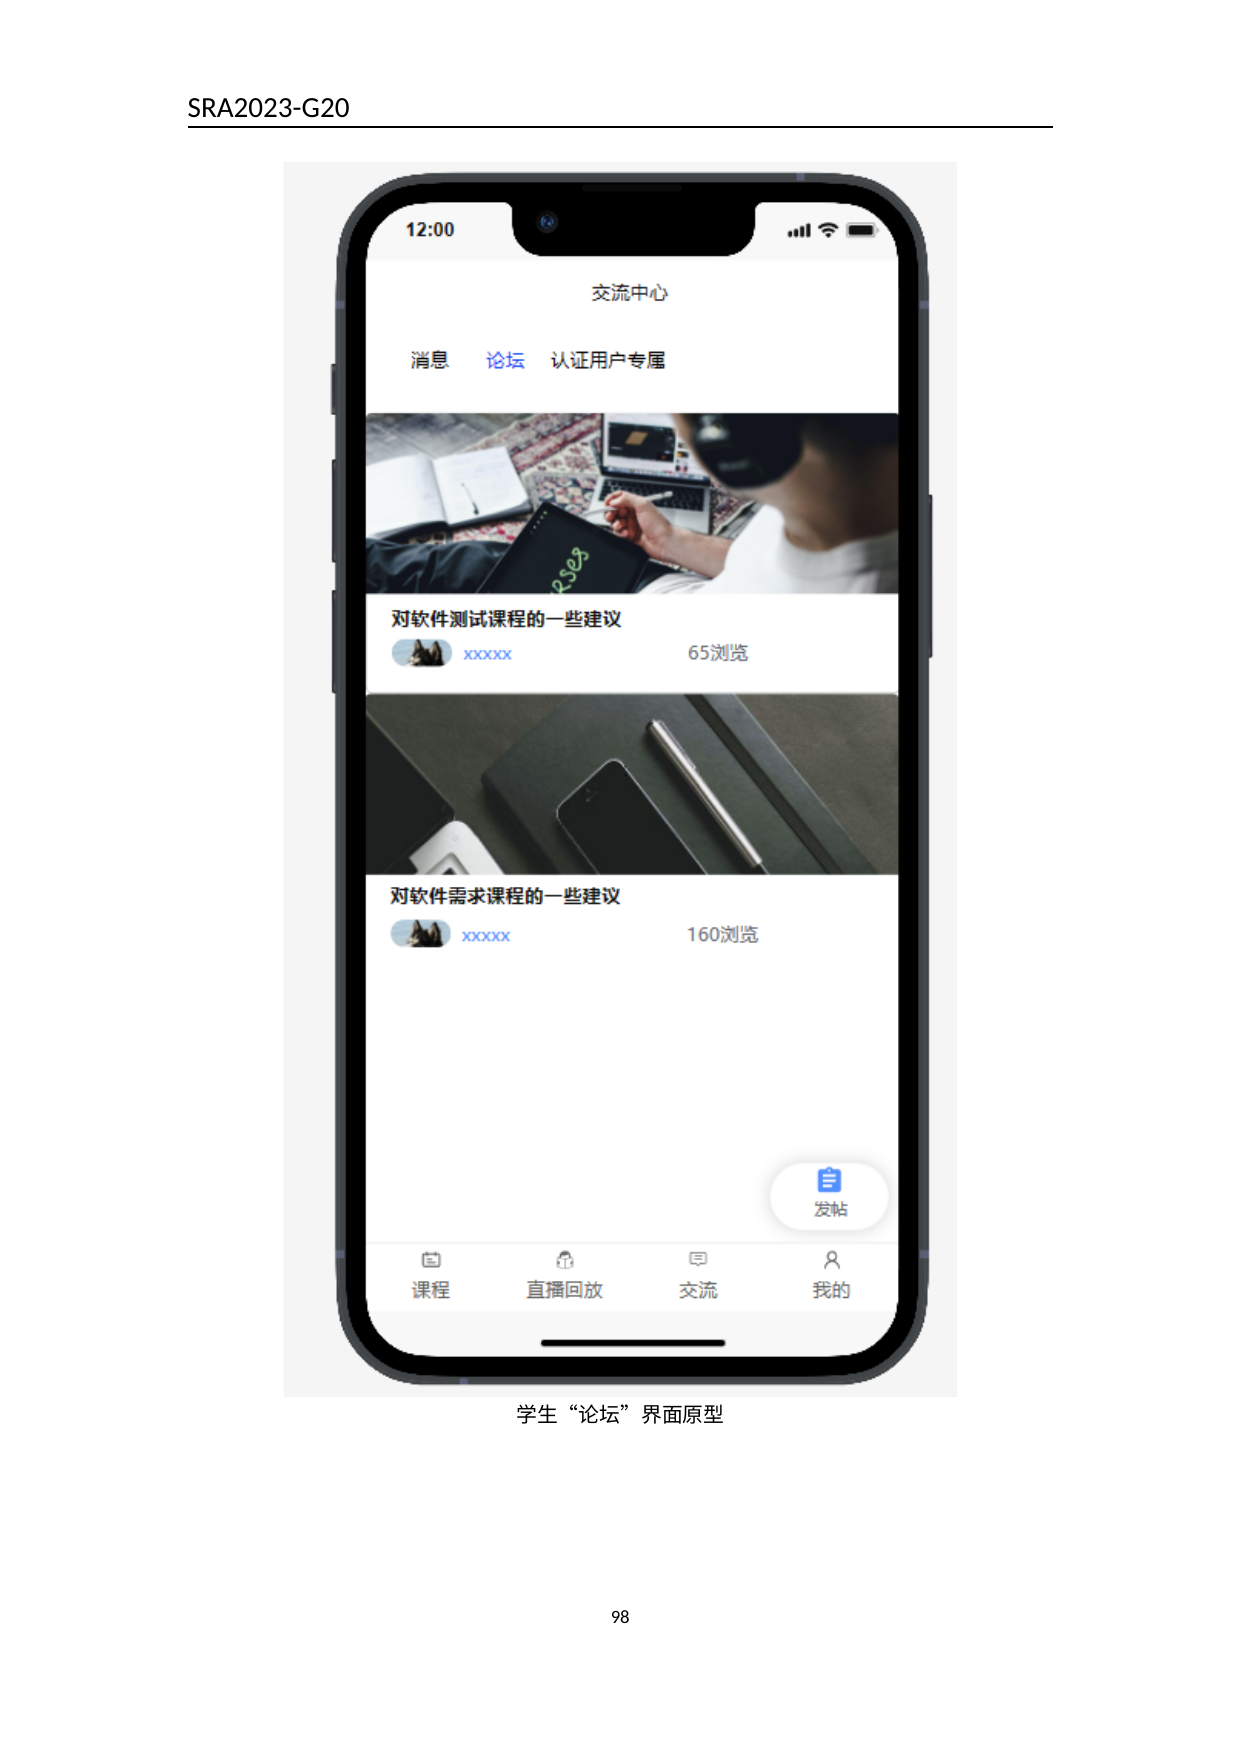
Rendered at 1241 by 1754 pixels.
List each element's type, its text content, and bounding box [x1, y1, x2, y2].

text 学生“论坛”界面原型 [187, 1397, 1053, 1429]
picture [283, 162, 957, 1397]
